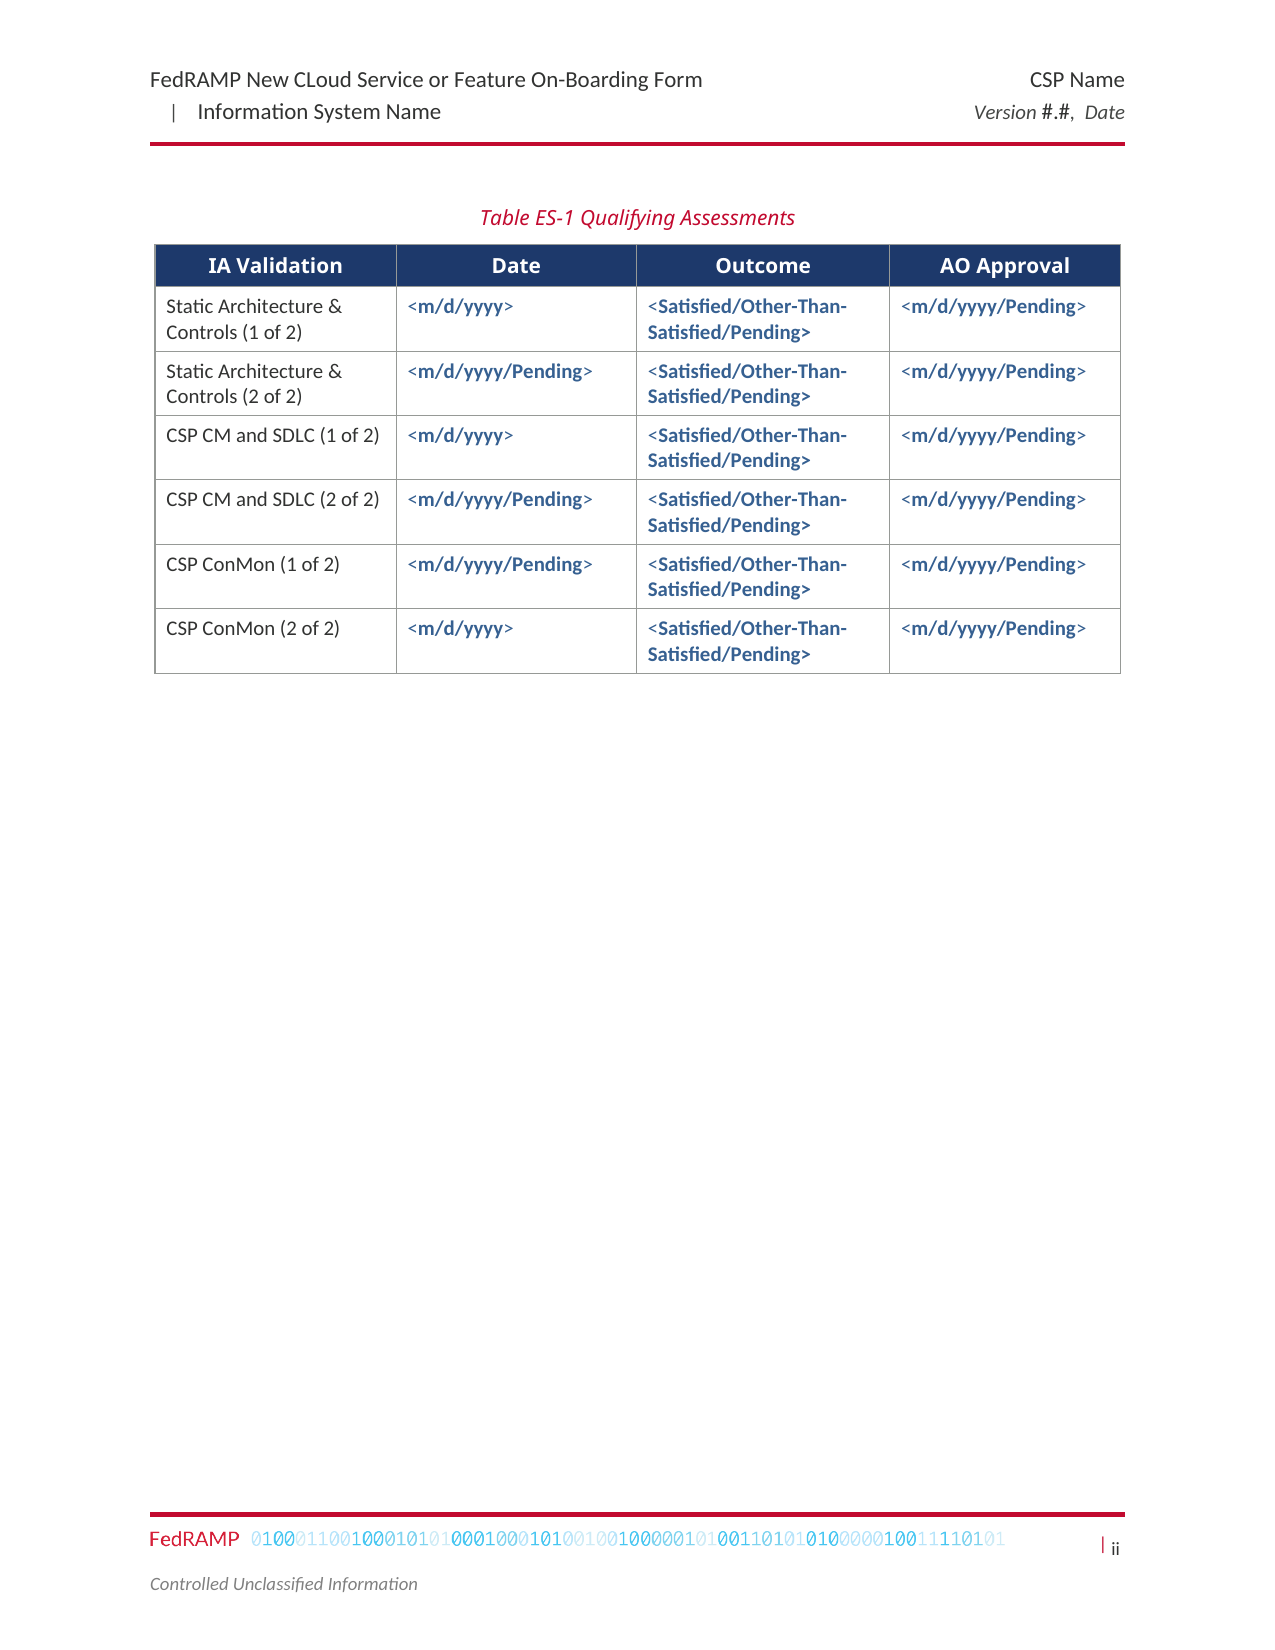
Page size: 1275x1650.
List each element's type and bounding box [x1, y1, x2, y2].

picture [150, 1529, 1005, 1555]
